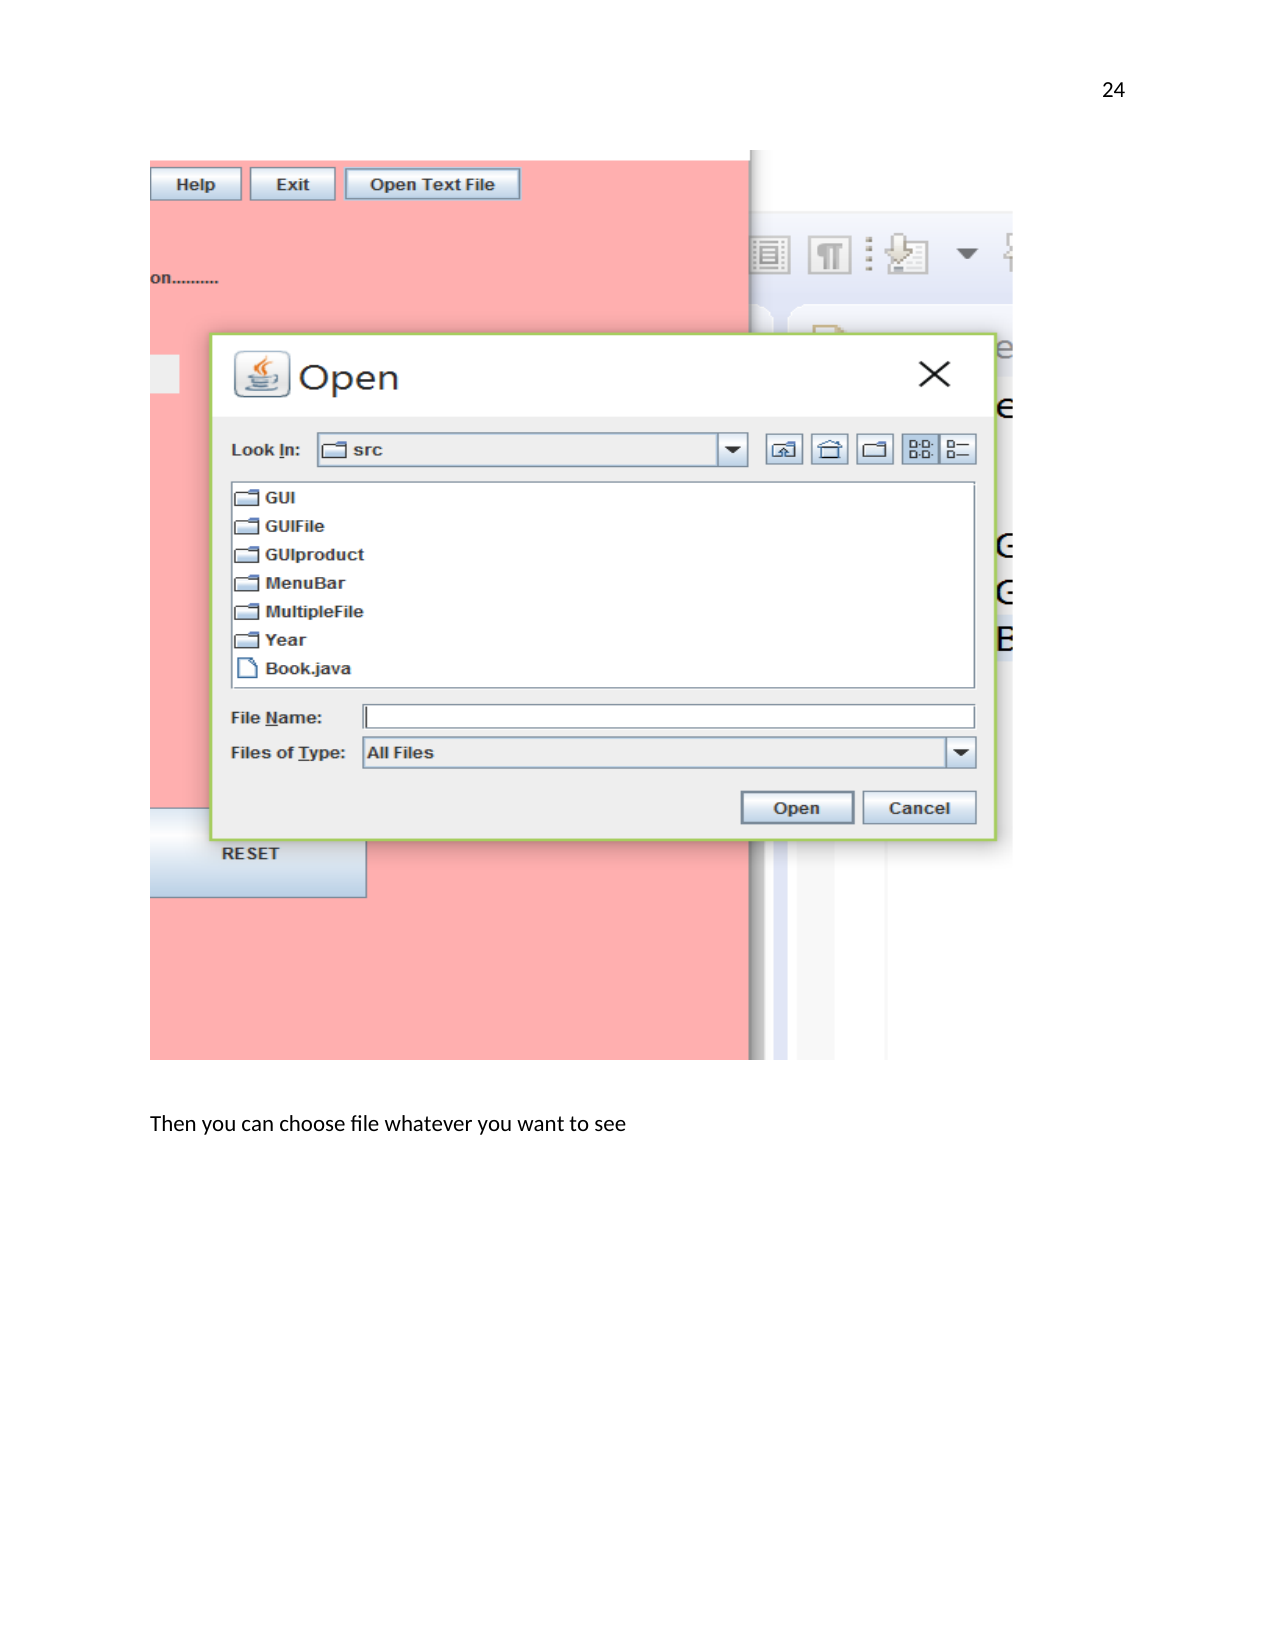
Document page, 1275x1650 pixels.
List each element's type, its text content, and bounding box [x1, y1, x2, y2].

text Then you can choose file whatever you want to see [150, 1109, 1125, 1137]
picture [150, 150, 1013, 1060]
